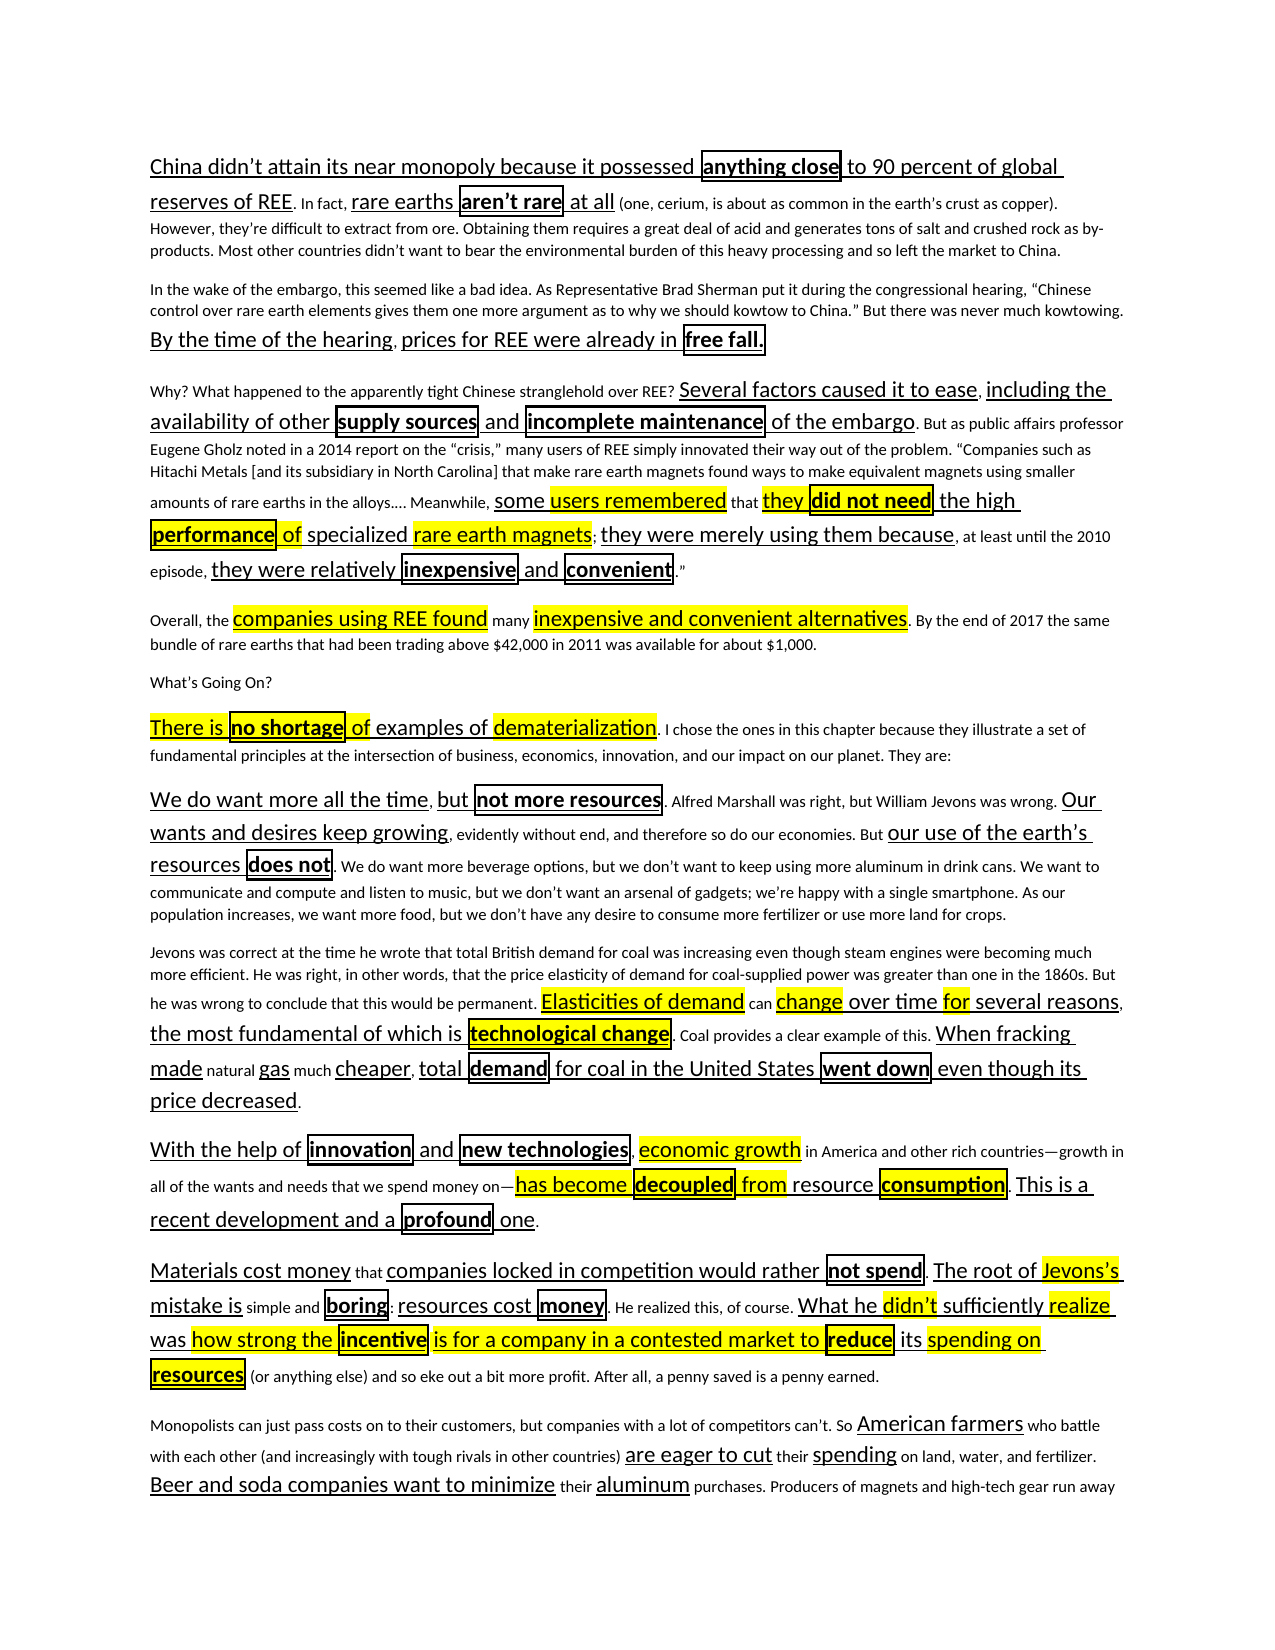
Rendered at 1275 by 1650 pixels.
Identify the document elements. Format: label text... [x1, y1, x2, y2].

text Jevons was correct at the time he wrote that total British demand for coal was increasing even though steam engines were becoming much more efficient. He was right, in other words, that the price elasticity of demand for coal-supplied power was greater than one in the 1860s. But he was wrong to conclude that this would be permanent. Elasticities of demand can change over time for several reasons, the most fundamental of which is technological change. Coal provides a clear example of this. When fracking made natural gas much cheaper, total demand for coal in the United States went down even though its price decreased. [150, 943, 1125, 1114]
text In the wake of the embargo, this seemed like a bad idea. As Representative Brad Sherman put it during the congressional hearing, “Chinese control over rare earth elements gives them one more argument as to why we should kowtow to China.” But there was never much kowtowing. By the time of the hearing, prices for REE were already in free fall. [150, 279, 1125, 356]
text China didn’t attain its near monopoly because it possessed anything close to 90 percent of global reserves of REE. In fact, rare earths aren’t rare at all (one, cerium, is about as common in the earth’s crust as copper). However, they’re difficult to extract from ore. Obtaining them requires a great deal of acid and generates tons of salt and crushed rock as by-products. Most other countries didn’t want to bear the environmental burden of this heavy processing and so left the market to China. [150, 150, 1125, 261]
text Overall, the companies using REE found many inexpensive and convenient alternatives. By the end of 2017 the same bundle of rare earths that had been trading above $42,000 in 2011 was available for about $1,000. [150, 604, 1125, 654]
text With the help of innovation and new technologies, economic growth in America and other rich countries—growth in all of the wants and needs that we spend money on—has become decoupled from resource consumption. This is a recent development and a profound one. [150, 1133, 1125, 1235]
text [150, 1409, 1125, 1498]
text What’s Going On? [150, 673, 1125, 693]
text There is no shortage of examples of dematerialization. I chose the ones in this chapter because they illustrate a set of fundamental principles at the intersection of business, economics, innovation, and our impact on our planet. They are: [150, 711, 1125, 765]
text Materials cost money that companies locked in competition would rather not spend. The root of Jevons’s mistake is simple and boring: resources cost money. He realized this, of course. What he didn’t sufficiently realize was how strong the incentive is for a company in a contested market to reduce its spending on resources (or anything else) and so eke out a bit more profit. After all, a penny saved is a penny earned. [150, 1254, 1125, 1390]
text We do want more all the time, but not more resources. Alfred Marshall was right, but William Jevons was wrong. Our wants and desires keep growing, evidently without end, and therefore so do our economies. But our use of the earth’s resources does not. We do want more beverage options, but we don’t want to keep using more aluminum in drink cans. We want to communicate and compute and listen to music, but we don’t want an arsenal of gadgets; we’re happy with a single smartphone. As our population increases, we want more food, but we don’t have any desire to consume more fertilizer or use more land for crops. [150, 783, 1125, 924]
text Why? What happened to the apparently tight Chinese stranglehold over REE? Several factors caused it to ease, including the availability of other supply sources and incomplete maintenance of the embargo. But as public affairs professor Eugene Gholz noted in a 2014 report on the “crisis,” many users of REE simply innovated their way out of the problem. “Companies such as Hitachi Metals [and its subsidiary in North Carolina] that make rare earth magnets found ways to make equivalent magnets using smaller amounts of rare earths in the alloys.… Meanwhile, some users remembered that they did not need the high performance of specialized rare earth magnets; they were merely using them because, at least until the 2010 episode, they were relatively inexpensive and convenient.” [150, 375, 1125, 585]
